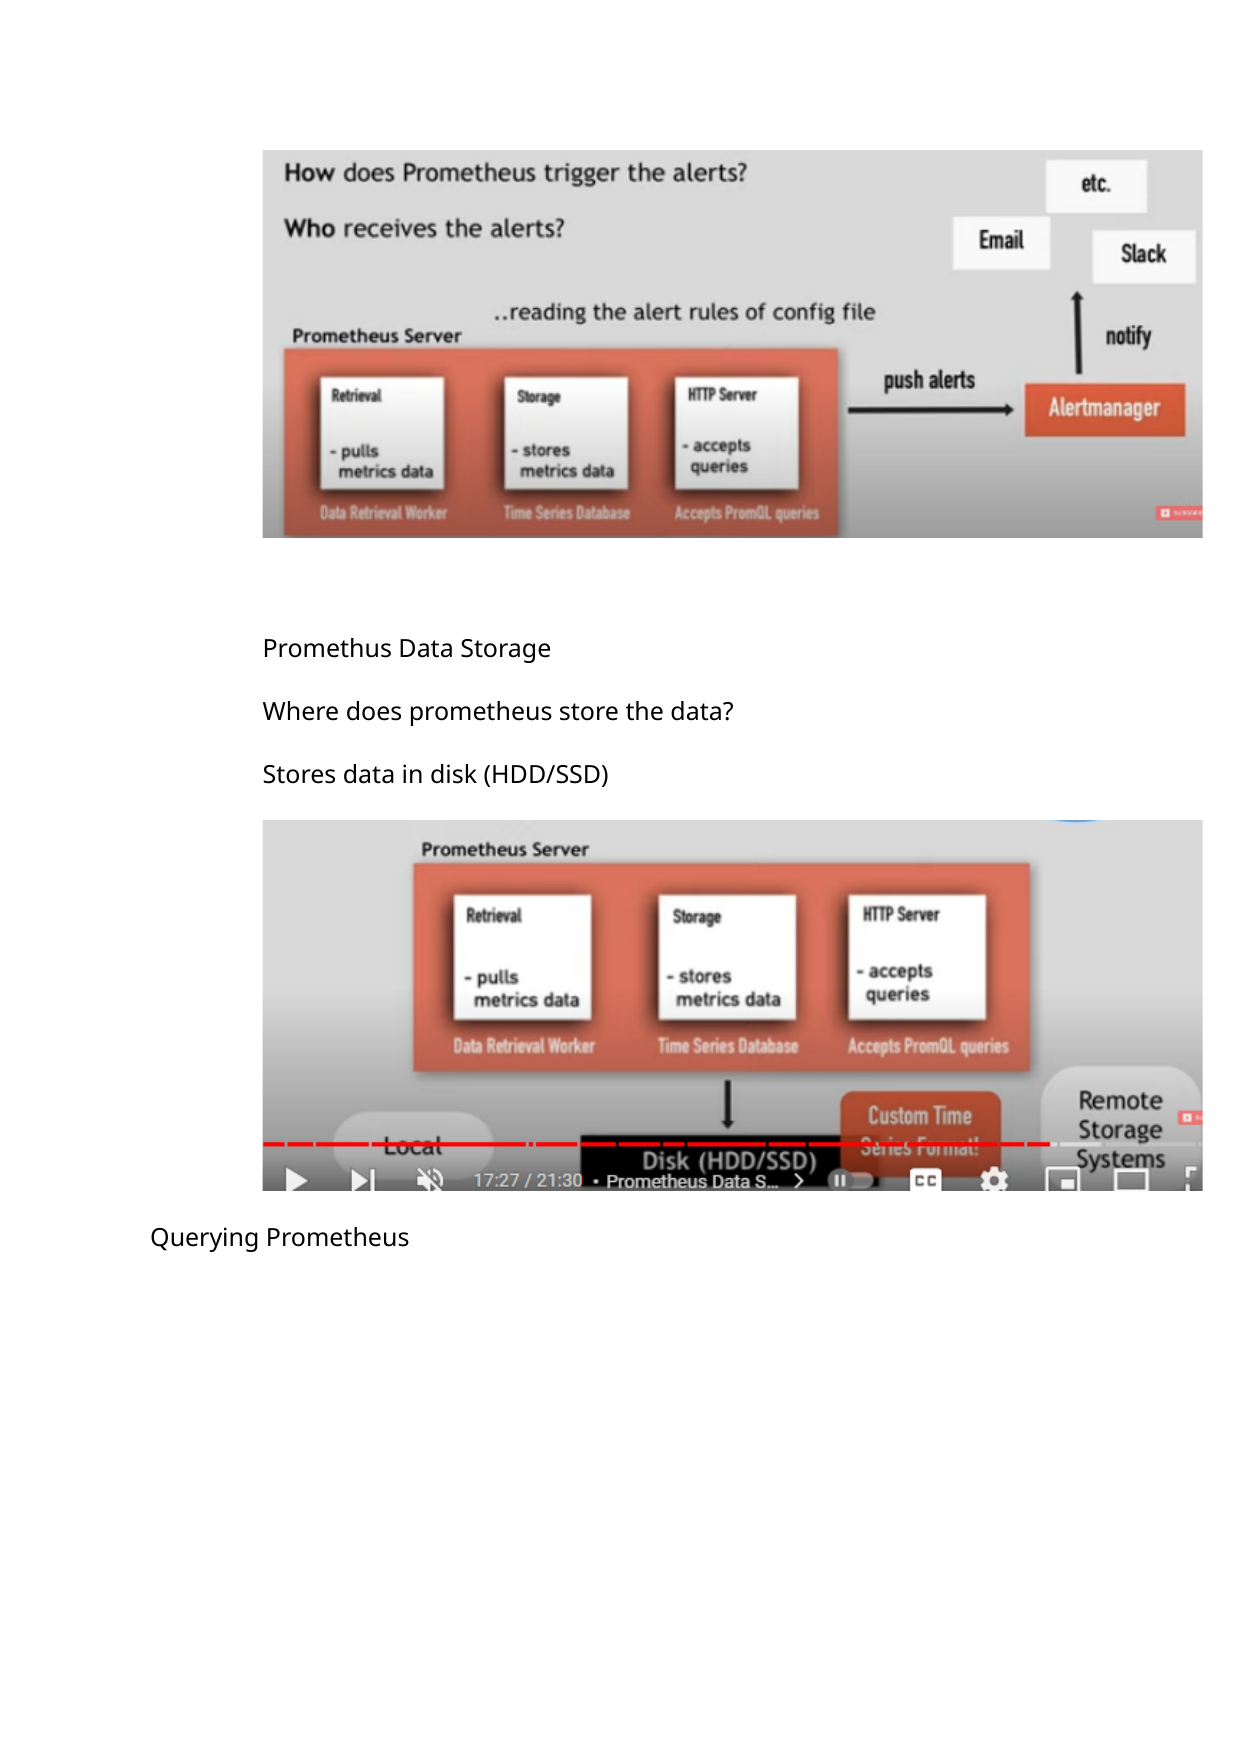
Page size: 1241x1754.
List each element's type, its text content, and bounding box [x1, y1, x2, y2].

text Where does prometheus store the data? [262, 693, 1090, 728]
text Promethus Data Storage [262, 630, 1090, 664]
text Stores data in disk (HDD/SSD) [262, 757, 1090, 791]
picture [262, 150, 1203, 538]
picture [262, 820, 1203, 1191]
text Querying Prometheus [150, 1220, 1090, 1254]
